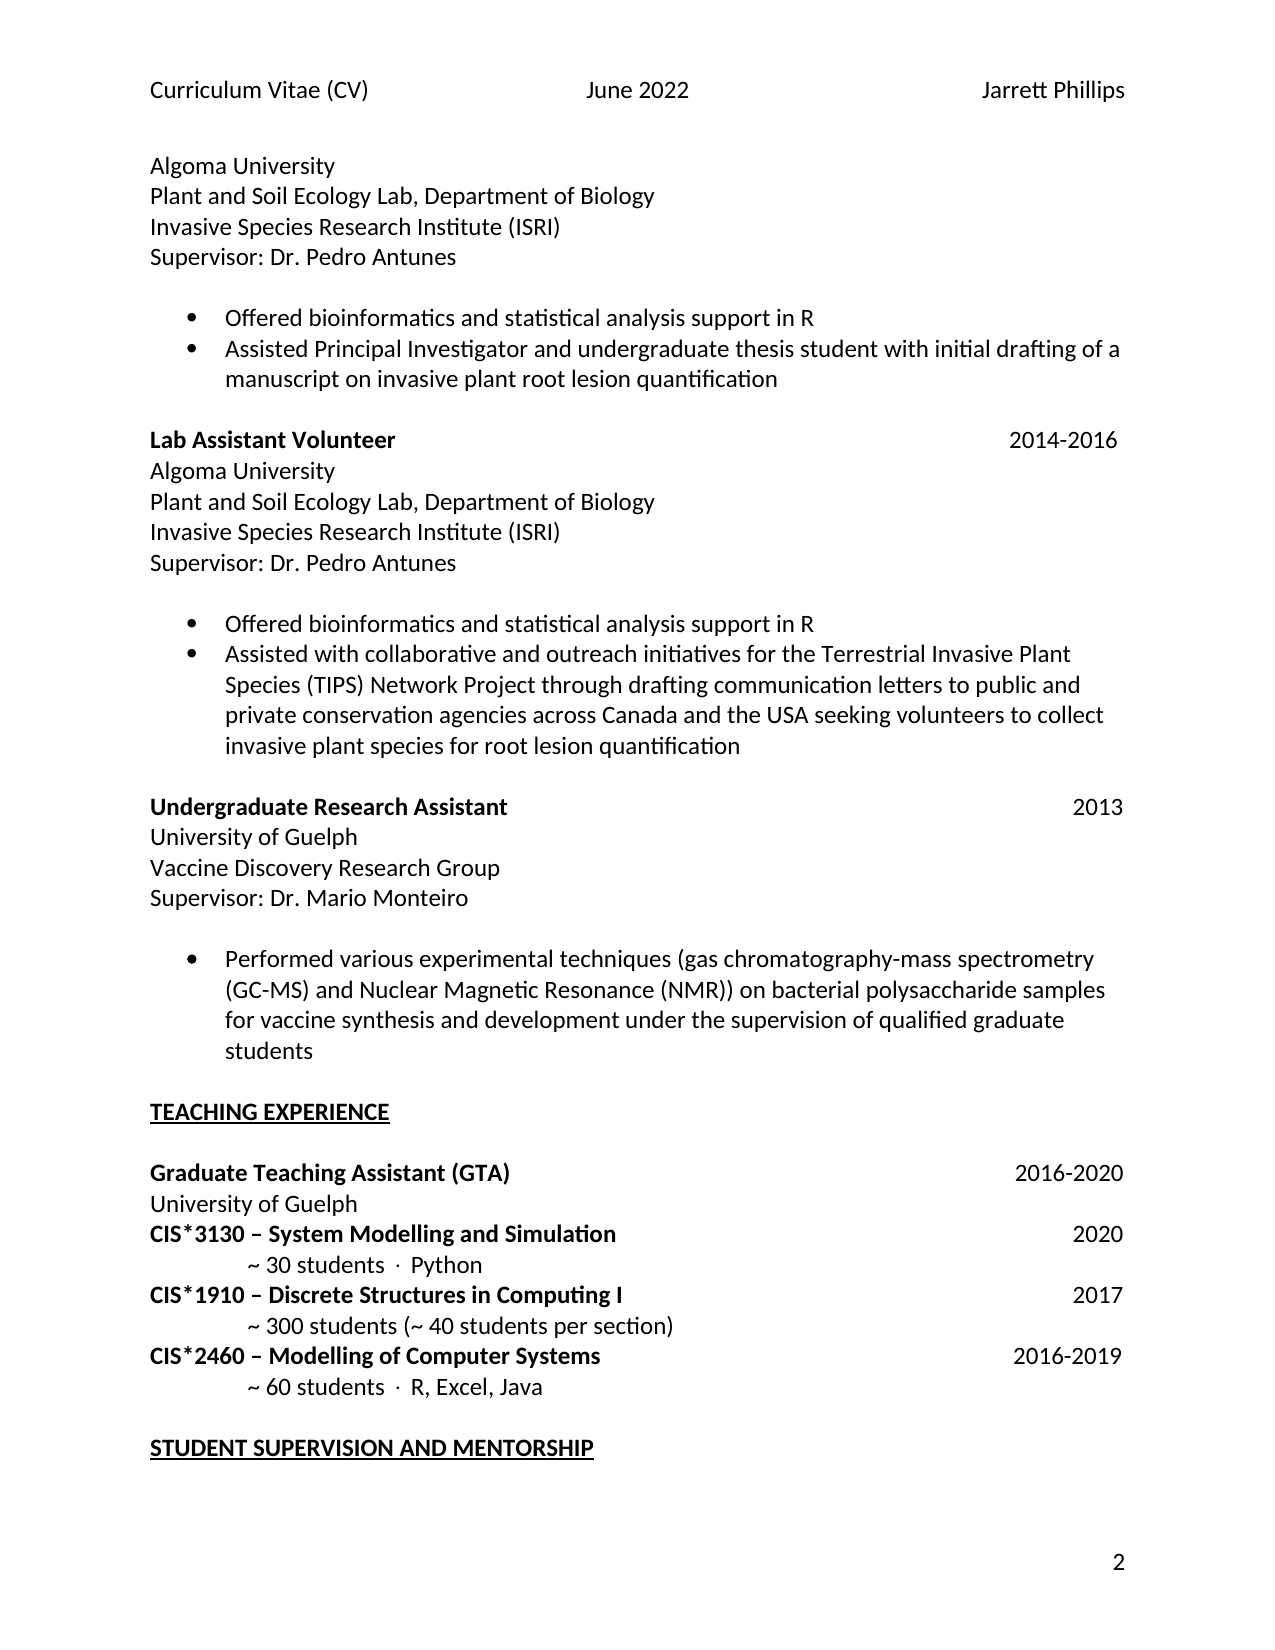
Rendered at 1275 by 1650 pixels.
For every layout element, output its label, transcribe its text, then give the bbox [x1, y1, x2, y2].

text Invasive Species Research Institute (ISRI) [150, 516, 1125, 547]
text CIS*2460 – Modelling of Computer Systems 2016-2019 [150, 1340, 1125, 1371]
text Algoma University [150, 150, 1125, 181]
text CIS*1910 – Discrete Structures in Computing I 2017 [150, 1279, 1125, 1310]
list Performed various experimental techniques (gas chromatography-mass spectrometry (GC-MS) and Nuclear Magnetic Resonance (NMR)) on bacterial polysaccharide samples for vaccine synthesis and development under the supervision of qualified graduate students [187, 943, 1125, 1066]
text ~ 300 students (~ 40 students per section) [225, 1310, 1125, 1340]
list Assisted with collaborative and outreach initiatives for the Terrestrial Invasive Plant Species (TIPS) Network Project through drafting communication letters to public and private conservation agencies across Canada and the USA seeking volunteers to collect invasive plant species for root lesion quantification [187, 638, 1125, 760]
list Offered bioinformatics and statistical analysis support in R [187, 303, 1125, 333]
text University of Guelph [150, 1188, 1125, 1218]
text Undergraduate Research Assistant 2013 University of Guelph [150, 791, 1125, 852]
text Lab Assistant Volunteer 2014-2016 [150, 425, 1125, 455]
text Algoma University [150, 455, 1125, 486]
text ~ 30 students Python [225, 1249, 1125, 1279]
list Offered bioinformatics and statistical analysis support in R [187, 608, 1125, 638]
text Plant and Soil Ecology Lab, Department of Biology [150, 181, 1125, 211]
text Supervisor: Dr. Mario Monteiro [150, 882, 1125, 913]
text Invasive Species Research Institute (ISRI) [150, 211, 1125, 242]
list Assisted Principal Investigator and undergraduate thesis student with initial drafting of a manuscript on invasive plant root lesion quantification [187, 333, 1125, 394]
text Supervisor: Dr. Pedro Antunes [150, 547, 1125, 608]
text TEACHING EXPERIENCE [150, 1096, 1125, 1127]
text Supervisor: Dr. Pedro Antunes [150, 242, 1125, 272]
text CIS*3130 – System Modelling and Simulation 2020 [150, 1218, 1125, 1249]
text Graduate Teaching Assistant (GTA) 2016-2020 [150, 1157, 1125, 1188]
text Plant and Soil Ecology Lab, Department of Biology [150, 486, 1125, 516]
text ~ 60 students R, Excel, Java [225, 1371, 1125, 1401]
text STUDENT SUPERVISION AND MENTORSHIP [150, 1432, 1125, 1462]
text Vaccine Discovery Research Group [150, 852, 1125, 882]
